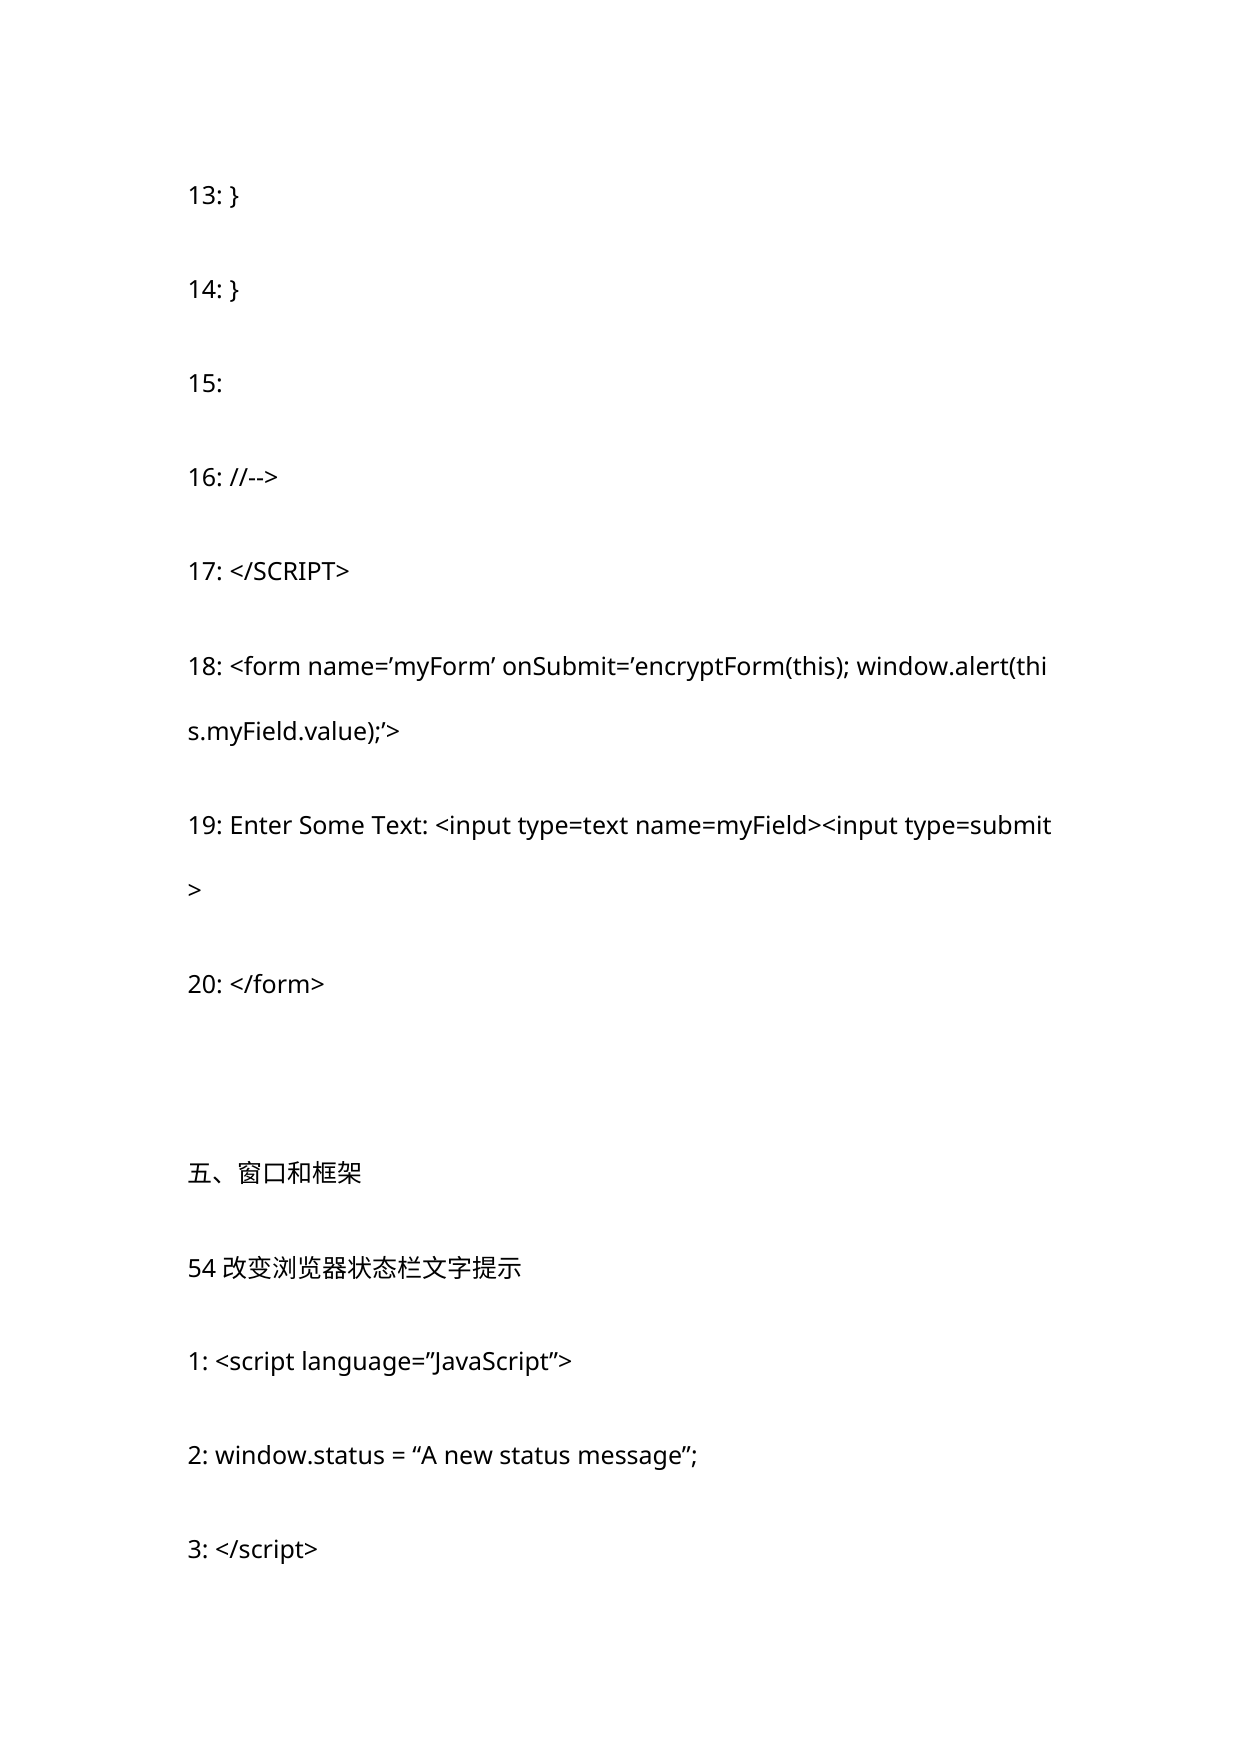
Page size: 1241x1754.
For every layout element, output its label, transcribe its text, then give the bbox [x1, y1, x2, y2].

text 五、窗口和框架 [187, 1139, 1053, 1204]
text 15: [187, 350, 1053, 415]
text 13: } [187, 162, 1053, 227]
text 17: </SCRIPT> [187, 539, 1053, 604]
text 54 改变浏览器状态栏文字提示 [187, 1234, 1053, 1299]
text 3: </script> [187, 1516, 1053, 1581]
text 16: //--> [187, 444, 1053, 509]
text 18: <form name=’myForm’ onSubmit=’encryptForm(this); window.alert(this.myField.value);’> [187, 633, 1053, 763]
text 1: <script language=”JavaScript”> [187, 1328, 1053, 1393]
text 14: } [187, 256, 1053, 321]
text 2: window.status = “A new status message”; [187, 1422, 1053, 1487]
text 19: Enter Some Text: <input type=text name=myField><input type=submit> [187, 792, 1053, 922]
text 20: </form> [187, 951, 1053, 1016]
